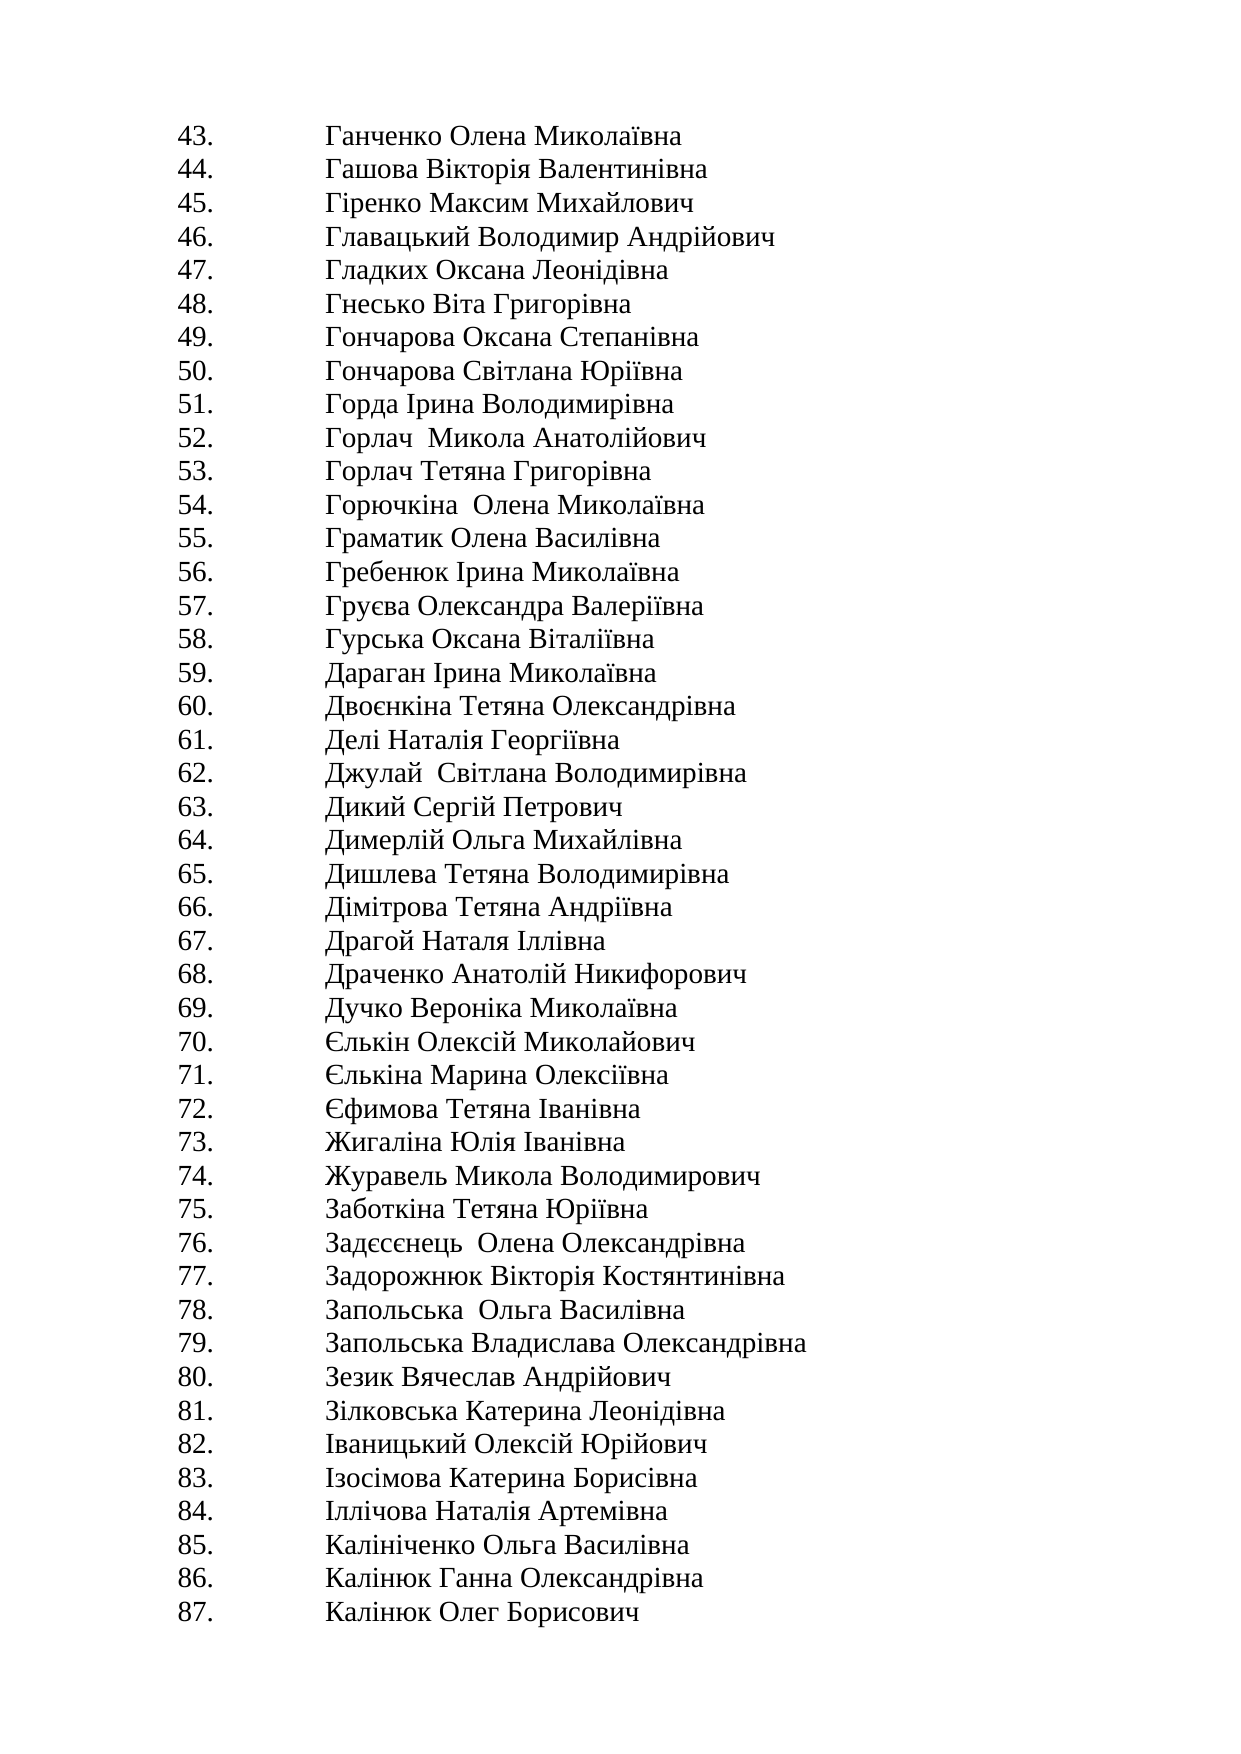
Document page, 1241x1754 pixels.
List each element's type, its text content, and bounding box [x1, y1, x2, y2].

text 70. Єлькін Олексій Миколайович [177, 1024, 1152, 1057]
text 81. Зілковська Катерина Леонідівна [177, 1393, 1152, 1426]
text 87. Калінюк Олег Борисович [177, 1594, 1152, 1627]
text 54. Горючкіна Олена Миколаївна [177, 487, 1152, 521]
text 53. Горлач Тетяна Григорівна [177, 453, 1152, 487]
text 57. Груєва Олександра Валеріївна [177, 588, 1152, 621]
text 47. Гладких Оксана Леонідівна [177, 252, 1152, 286]
text 86. Калінюк Ганна Олександрівна [177, 1560, 1152, 1594]
text 48. Гнесько Віта Григорівна [177, 286, 1152, 319]
text 73. Жигаліна Юлія Іванівна [177, 1124, 1152, 1158]
text 52. Горлач Микола Анатолійович [177, 420, 1152, 453]
text 68. Драченко Анатолій Никифорович [177, 957, 1152, 990]
text 71. Єлькіна Марина Олексіївна [177, 1057, 1152, 1091]
text 72. Єфимова Тетяна Іванівна [177, 1091, 1152, 1124]
text 74. Журавель Микола Володимирович [177, 1158, 1152, 1191]
text 69. Дучко Вероніка Миколаївна [177, 990, 1152, 1024]
text 82. Іваницький Олексій Юрійович [177, 1426, 1152, 1460]
text 75. Заботкіна Тетяна Юріївна [177, 1191, 1152, 1225]
text 64. Димерлій Ольга Михайлівна [177, 822, 1152, 856]
text 55. Граматик Олена Василівна [177, 521, 1152, 554]
text 62. Джулай Світлана Володимирівна [177, 755, 1152, 789]
text 78. Запольська Ольга Василівна [177, 1292, 1152, 1326]
text 79. Запольська Владислава Олександрівна [177, 1326, 1152, 1359]
text 80. Зезик Вячеслав Андрійович [177, 1359, 1152, 1393]
text 49. Гончарова Оксана Степанівна [177, 319, 1152, 353]
text 67. Драгой Наталя Іллівна [177, 923, 1152, 957]
text 51. Горда Ірина Володимирівна [177, 386, 1152, 420]
text 76. Задєсєнець Олена Олександрівна [177, 1225, 1152, 1258]
text 43. Ганченко Олена Миколаївна [177, 118, 1152, 152]
text 85. Калініченко Ольга Василівна [177, 1527, 1152, 1560]
text 83. Ізосімова Катерина Борисівна [177, 1460, 1152, 1493]
text 61. Делі Наталія Георгіївна [177, 722, 1152, 755]
text 46. Главацький Володимир Андрійович [177, 219, 1152, 252]
text 60. Двоєнкіна Тетяна Олександрівна [177, 688, 1152, 722]
text 58. Гурська Оксана Віталіївна [177, 621, 1152, 655]
text 65. Дишлева Тетяна Володимирівна [177, 856, 1152, 889]
text 84. Іллічова Наталія Артемівна [177, 1493, 1152, 1527]
text 44. Гашова Вікторія Валентинівна [177, 152, 1152, 185]
text 56. Гребенюк Ірина Миколаївна [177, 554, 1152, 588]
text 50. Гончарова Світлана Юріївна [177, 353, 1152, 386]
text 77. Задорожнюк Вікторія Костянтинівна [177, 1258, 1152, 1292]
text 66. Дімітрова Тетяна Андріївна [177, 889, 1152, 923]
text 59. Дараган Ірина Миколаївна [177, 655, 1152, 688]
text 45. Гіренко Максим Михайлович [177, 185, 1152, 219]
text 63. Дикий Сергій Петрович [177, 789, 1152, 822]
